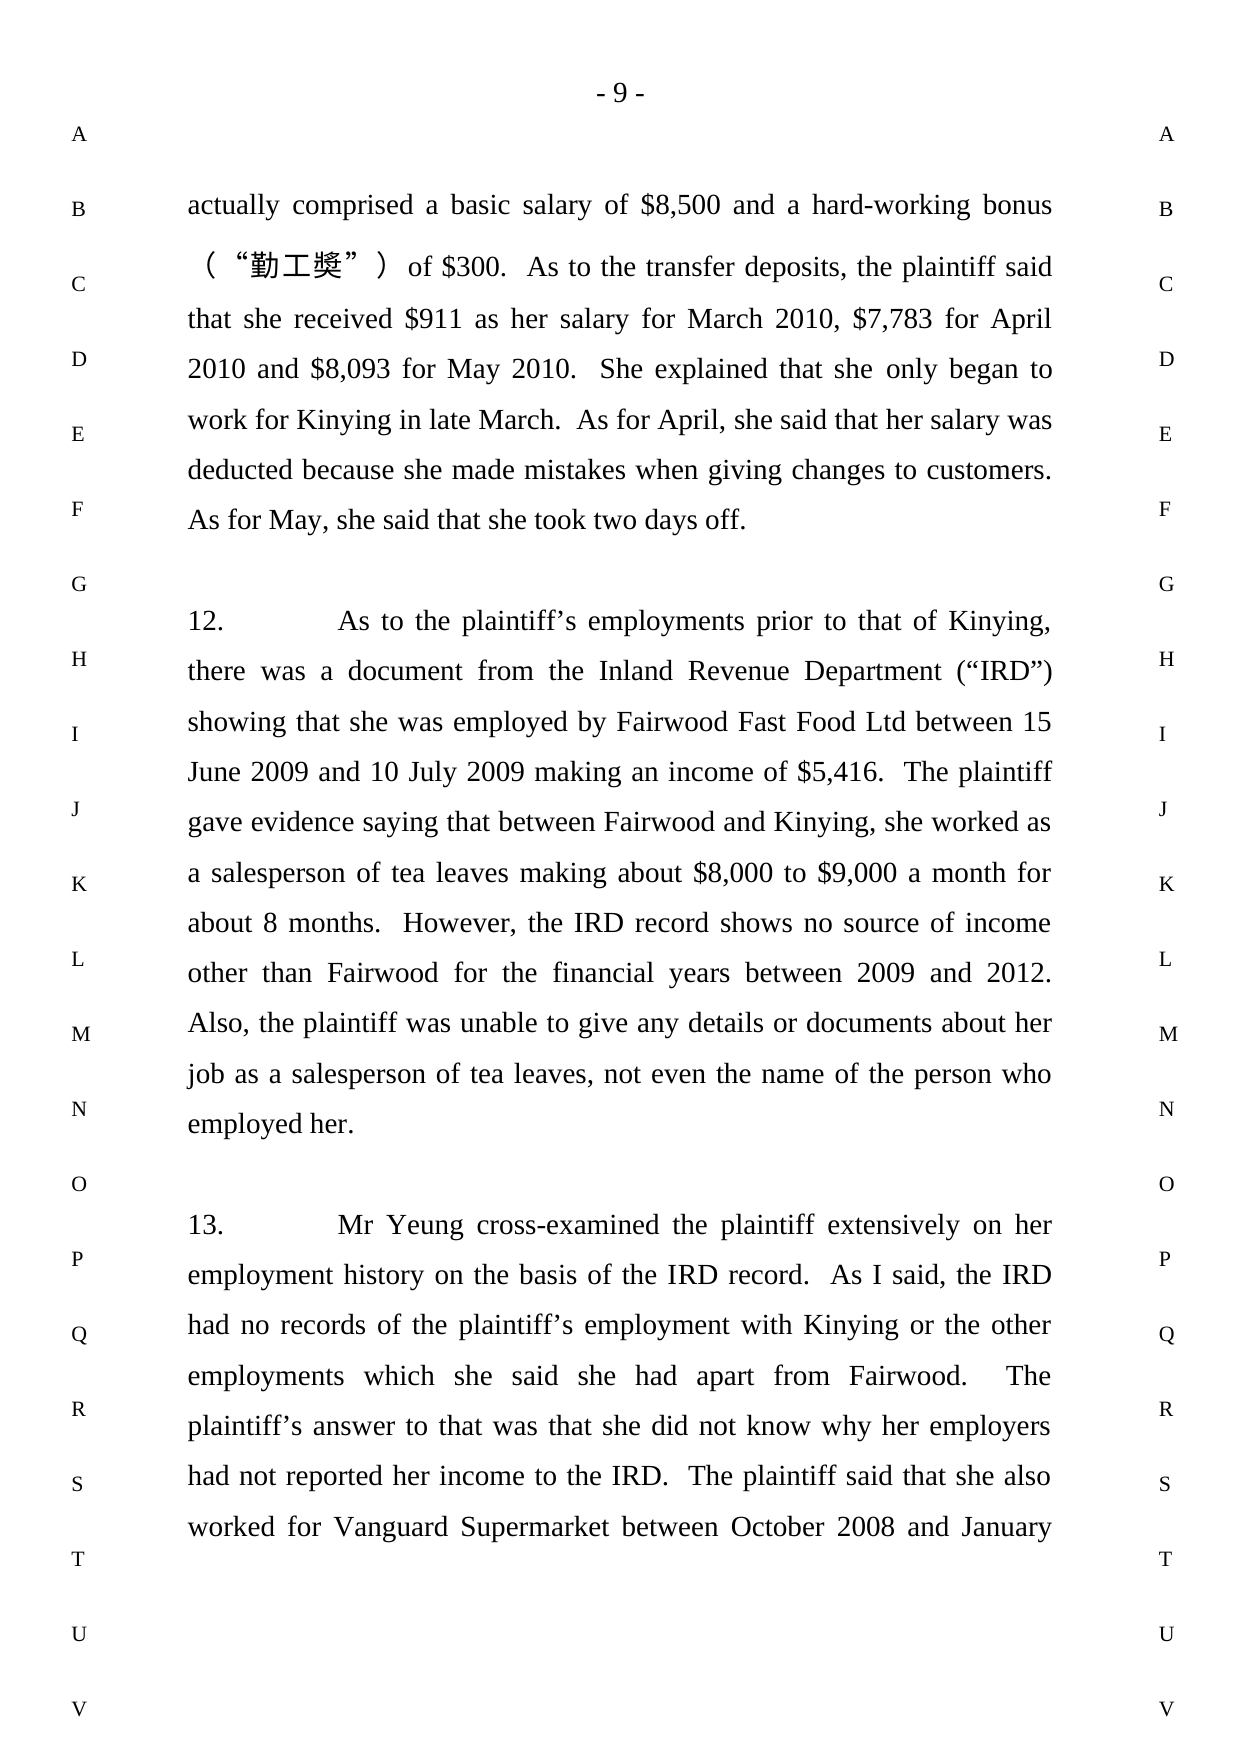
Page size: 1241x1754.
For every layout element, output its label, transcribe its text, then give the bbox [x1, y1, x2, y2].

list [187, 1207, 1053, 1542]
list As to the plaintiff’s employments prior to that of Kinying, there was a document from the Inland Revenue Department (“IRD”) showing that she was employed by Fairwood Fast Food Ltd between 15 June 2009 and 10 July 2009 making an income of $5,416. The plaintiff gave evidence saying that between Fairwood and Kinying, she worked as a salesperson of tea leaves making about $8,000 to $9,000 a month for about 8 months. However, the IRD record shows no source of income other than Fairwood for the financial years between 2009 and 2012. Also, the plaintiff was unable to give any details or documents about her job as a salesperson of tea leaves, not even the name of the person who employed her. [187, 603, 1053, 1140]
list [187, 187, 1053, 536]
